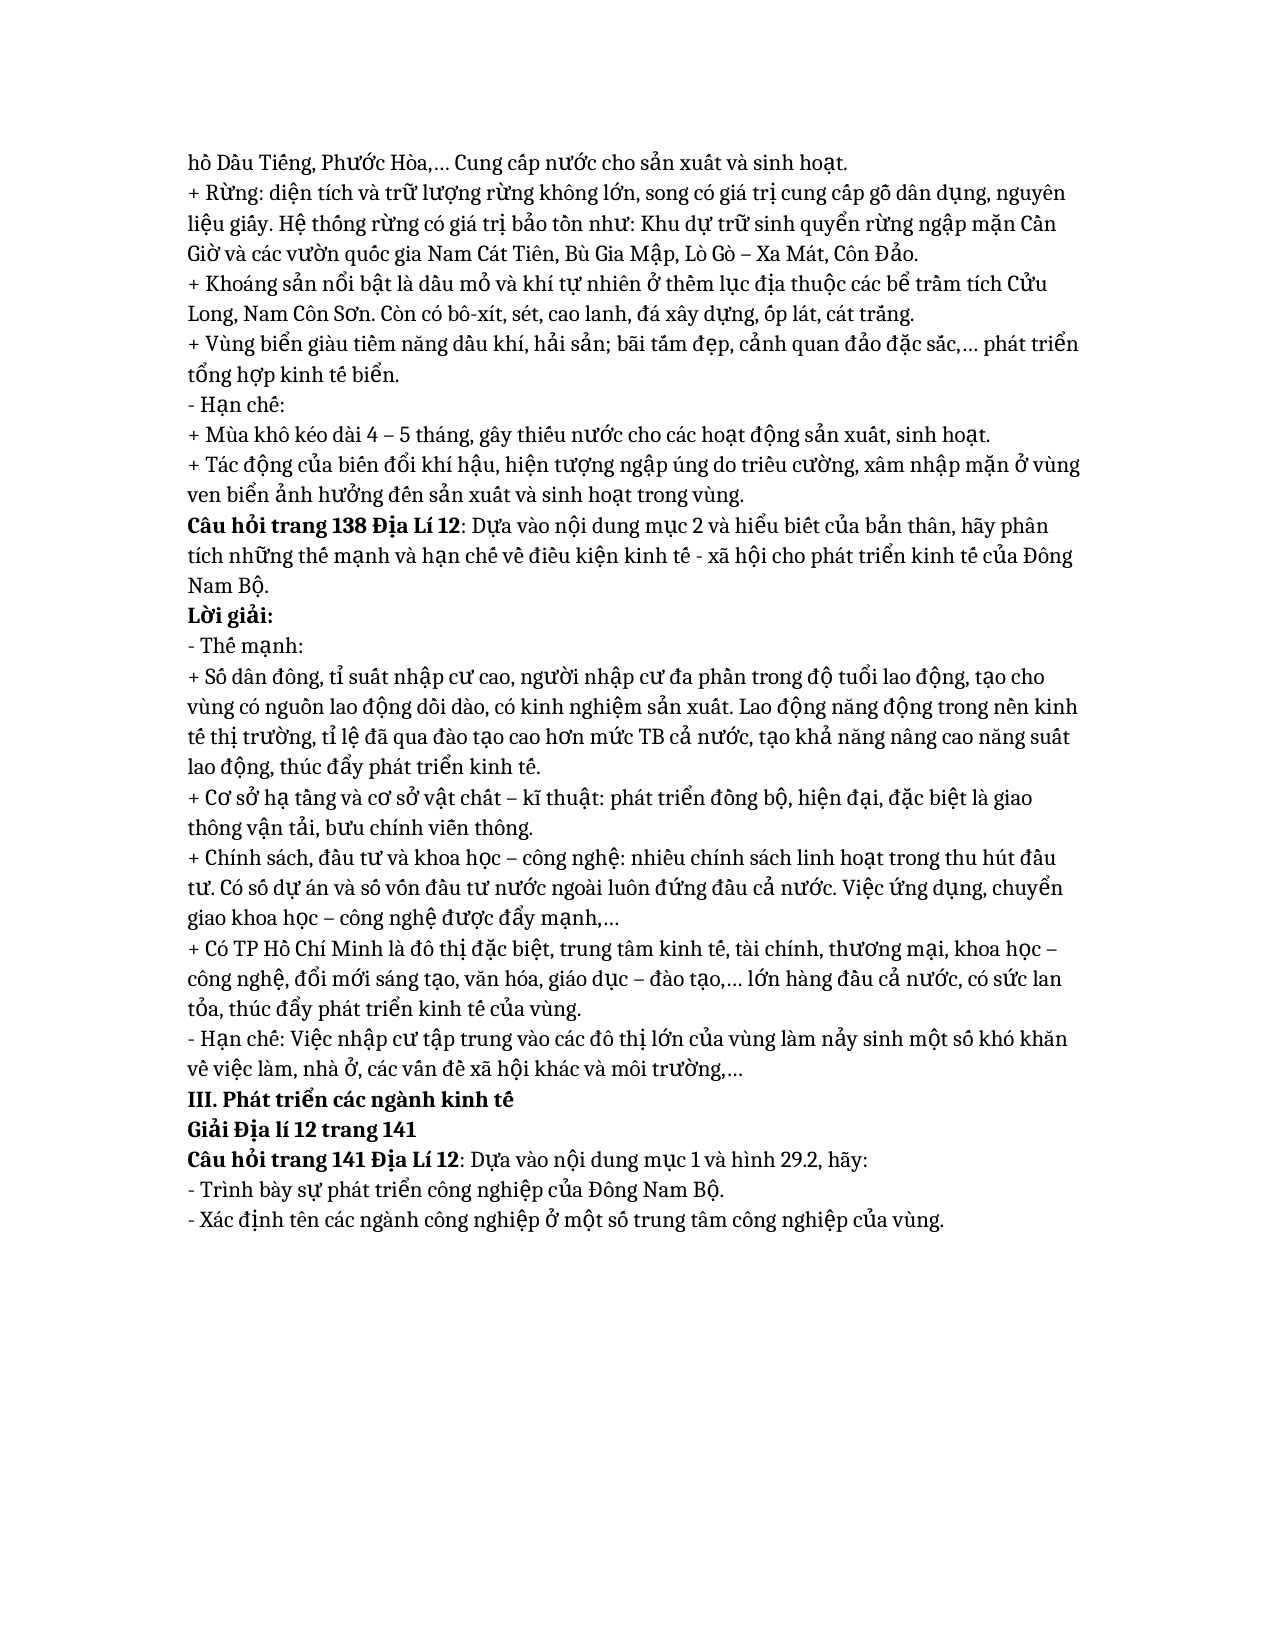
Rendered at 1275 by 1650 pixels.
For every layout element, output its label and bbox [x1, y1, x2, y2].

text [187, 150, 1087, 1234]
